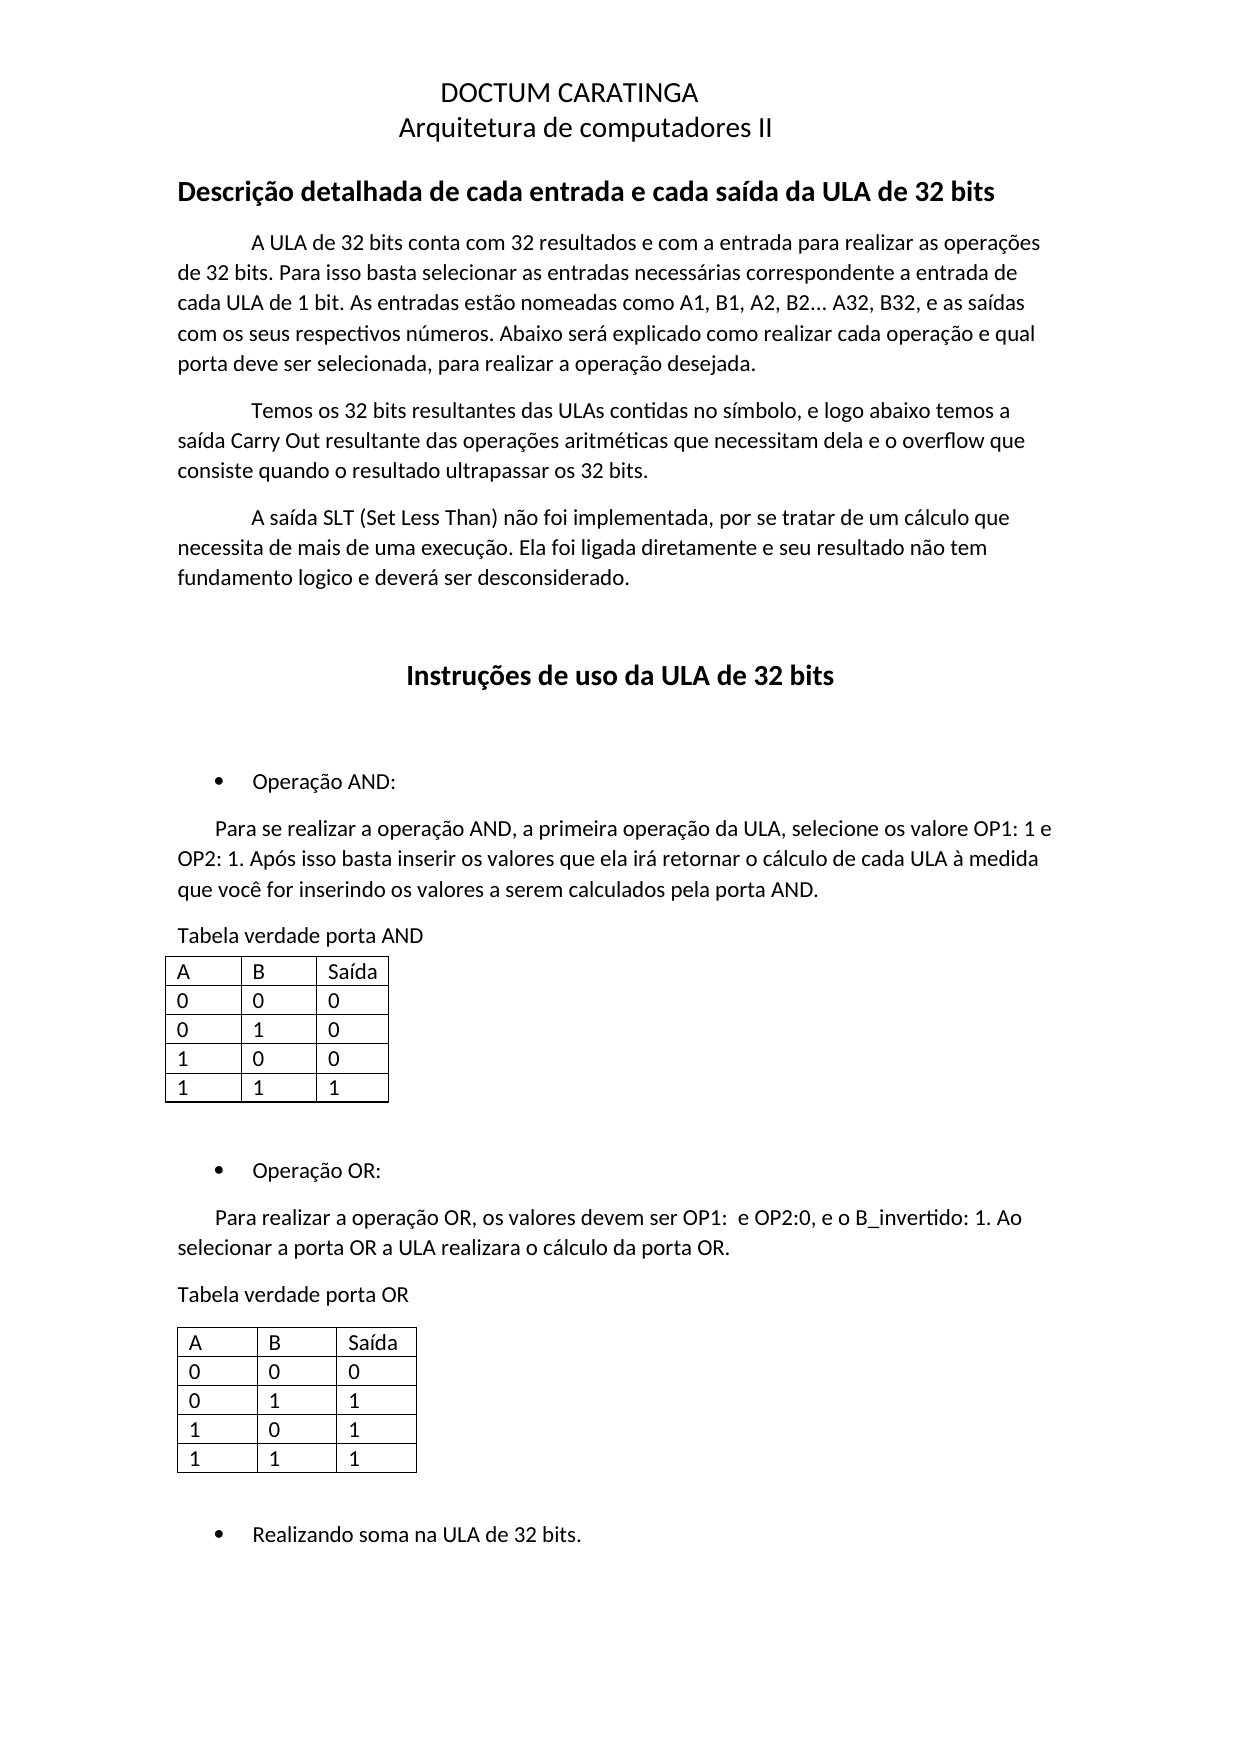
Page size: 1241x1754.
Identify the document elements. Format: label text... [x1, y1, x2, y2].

table_header A [166, 957, 241, 985]
table_cell 1 [166, 1074, 241, 1101]
table_header A [178, 1328, 257, 1356]
table_cell 1 [258, 1386, 336, 1414]
list Realizando soma na ULA de 32 bits. [215, 1520, 1063, 1548]
table_cell 1 [258, 1444, 336, 1472]
table_cell 1 [337, 1444, 416, 1472]
text Descrição detalhada de cada entrada e cada saída da ULA de 32 bits [177, 173, 1063, 209]
list Operação AND: [215, 767, 1063, 796]
table_cell 1 [317, 1074, 388, 1101]
table_header Saída [337, 1328, 416, 1356]
table_cell 0 [317, 1044, 388, 1072]
table_cell 0 [242, 986, 316, 1014]
table_cell 0 [242, 1044, 316, 1072]
table_cell 0 [166, 986, 241, 1014]
table_header B [242, 957, 316, 985]
text Tabela verdade porta AND [177, 922, 1063, 950]
table_cell 1 [242, 1015, 316, 1043]
text Instruções de uso da ULA de 32 bits [177, 657, 1063, 693]
table_cell 0 [258, 1415, 336, 1443]
table_cell 0 [337, 1357, 416, 1385]
table_cell 1 [166, 1044, 241, 1072]
text Para se realizar a operação AND, a primeira operação da ULA, selecione os valore OP1: 1 e OP2: 1. Após isso basta inserir os valores que ela irá retornar o cálculo de cada ULA à medida que você for inserindo os valores a serem calculados pela porta AND. [177, 814, 1063, 903]
table_cell 1 [178, 1415, 257, 1443]
list Operação OR: [215, 1156, 1063, 1184]
table_cell 0 [317, 986, 388, 1014]
table_cell 1 [242, 1074, 316, 1101]
text Tabela verdade porta OR [177, 1280, 1063, 1308]
table_cell 0 [317, 1015, 388, 1043]
text A saída SLT (Set Less Than) não foi implementada, por se tratar de um cálculo que necessita de mais de uma execução. Ela foi ligada diretamente e seu resultado não tem fundamento logico e deverá ser desconsiderado. [177, 503, 1063, 592]
table_header B [258, 1328, 336, 1356]
table_header Saída [317, 957, 388, 985]
table_cell 0 [178, 1386, 257, 1414]
text Temos os 32 bits resultantes das ULAs contidas no símbolo, e logo abaixo temos a saída Carry Out resultante das operações aritméticas que necessitam dela e o overflow que consiste quando o resultado ultrapassar os 32 bits. [177, 396, 1063, 484]
table_cell 1 [178, 1444, 257, 1472]
table_cell 0 [258, 1357, 336, 1385]
text Para realizar a operação OR, os valores devem ser OP1: e OP2:0, e o B_invertido: 1. Ao selecionar a porta OR a ULA realizara o cálculo da porta OR. [177, 1203, 1063, 1261]
table_cell 0 [166, 1015, 241, 1043]
text A ULA de 32 bits conta com 32 resultados e com a entrada para realizar as operações de 32 bits. Para isso basta selecionar as entradas necessárias correspondente a entrada de cada ULA de 1 bit. As entradas estão nomeadas como A1, B1, A2, B2... A32, B32, e as saídas com os seus respectivos números. Abaixo será explicado como realizar cada operação e qual porta deve ser selecionada, para realizar a operação desejada. [177, 228, 1063, 377]
table_cell 1 [337, 1415, 416, 1443]
table_cell 1 [337, 1386, 416, 1414]
table_cell 0 [178, 1357, 257, 1385]
